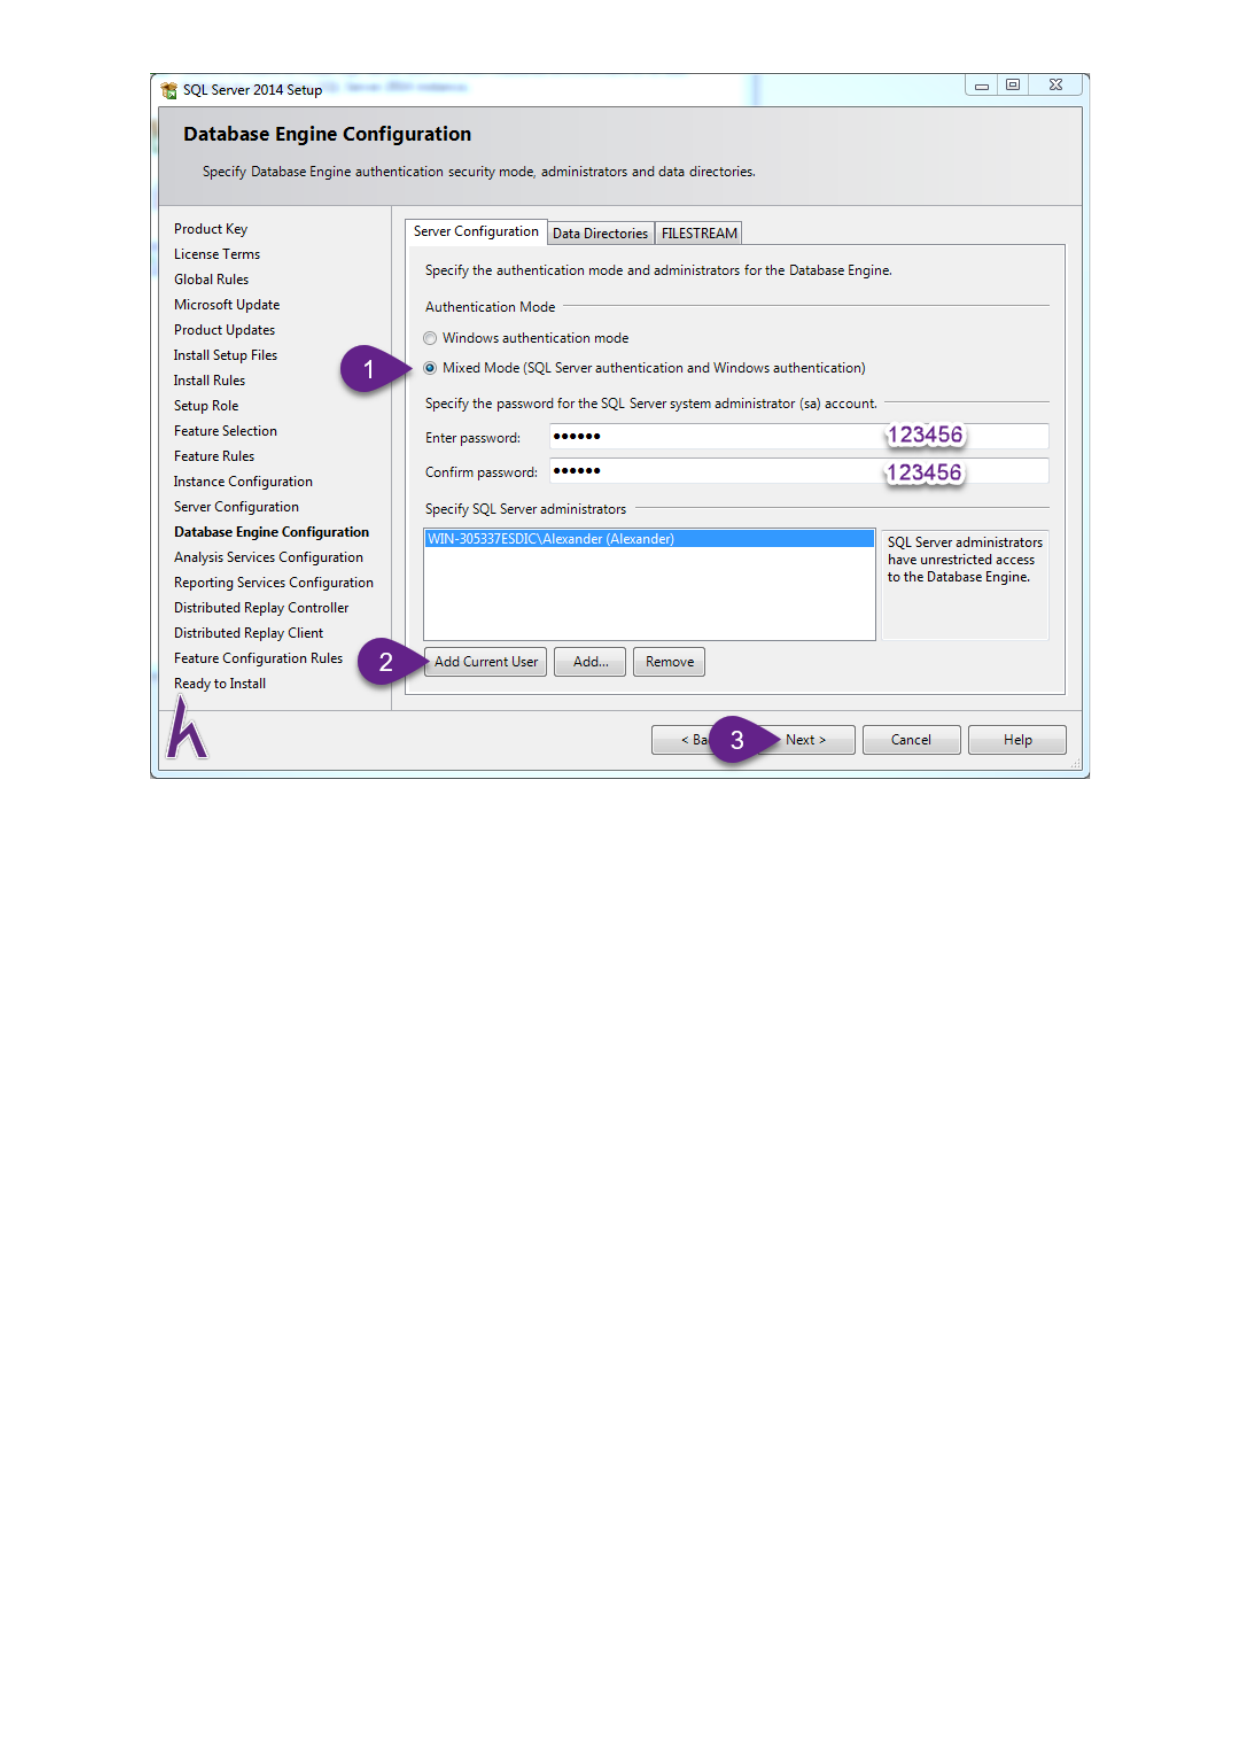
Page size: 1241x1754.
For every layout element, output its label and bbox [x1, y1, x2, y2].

picture [150, 73, 1091, 779]
